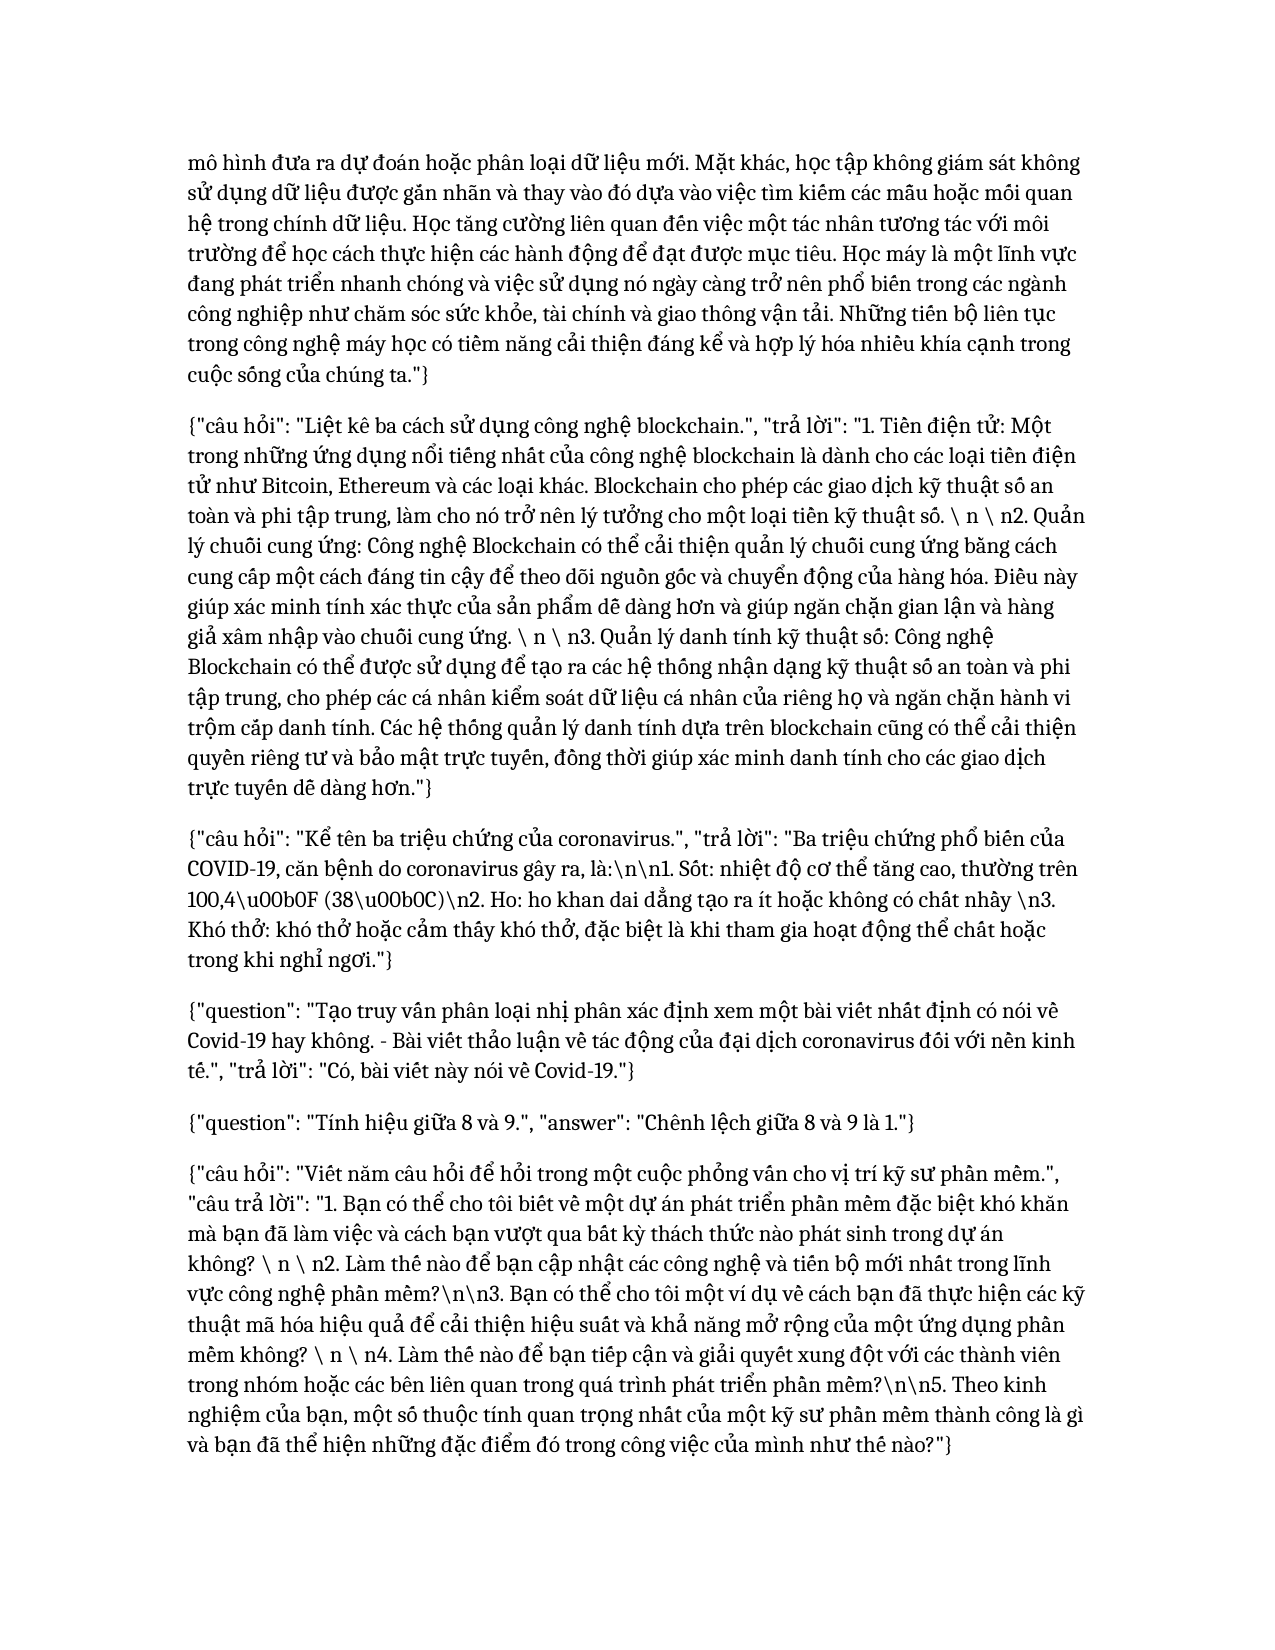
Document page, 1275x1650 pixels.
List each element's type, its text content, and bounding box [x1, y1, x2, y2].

text {"câu hỏi": "Liệt kê ba cách sử dụng công nghệ blockchain.", "trả lời": "1. Tiền điện tử: Một trong những ứng dụng nổi tiếng nhất của công nghệ blockchain là dành cho các loại tiền điện tử như Bitcoin, Ethereum và các loại khác. Blockchain cho phép các giao dịch kỹ thuật số an toàn và phi tập trung, làm cho nó trở nên lý tưởng cho một loại tiền kỹ thuật số. \ n \ n2. Quản lý chuỗi cung ứng: Công nghệ Blockchain có thể cải thiện quản lý chuỗi cung ứng bằng cách cung cấp một cách đáng tin cậy để theo dõi nguồn gốc và chuyển động của hàng hóa. Điều này giúp xác minh tính xác thực của sản phẩm dễ dàng hơn và giúp ngăn chặn gian lận và hàng giả xâm nhập vào chuỗi cung ứng. \ n \ n3. Quản lý danh tính kỹ thuật số: Công nghệ Blockchain có thể được sử dụng để tạo ra các hệ thống nhận dạng kỹ thuật số an toàn và phi tập trung, cho phép các cá nhân kiểm soát dữ liệu cá nhân của riêng họ và ngăn chặn hành vi trộm cắp danh tính. Các hệ thống quản lý danh tính dựa trên blockchain cũng có thể cải thiện quyền riêng tư và bảo mật trực tuyến, đồng thời giúp xác minh danh tính cho các giao dịch trực tuyến dễ dàng hơn."} [187, 412, 1087, 801]
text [187, 150, 1087, 388]
text {"question": "Tạo truy vấn phân loại nhị phân xác định xem một bài viết nhất định có nói về Covid-19 hay không. - Bài viết thảo luận về tác động của đại dịch coronavirus đối với nền kinh tế.", "trả lời": "Có, bài viết này nói về Covid-19."} [187, 998, 1087, 1085]
text {"câu hỏi": "Viết năm câu hỏi để hỏi trong một cuộc phỏng vấn cho vị trí kỹ sư phần mềm.", "câu trả lời": "1. Bạn có thể cho tôi biết về một dự án phát triển phần mềm đặc biệt khó khăn mà bạn đã làm việc và cách bạn vượt qua bất kỳ thách thức nào phát sinh trong dự án không? \ n \ n2. Làm thế nào để bạn cập nhật các công nghệ và tiến bộ mới nhất trong lĩnh vực công nghệ phần mềm?\n\n3. Bạn có thể cho tôi một ví dụ về cách bạn đã thực hiện các kỹ thuật mã hóa hiệu quả để cải thiện hiệu suất và khả năng mở rộng của một ứng dụng phần mềm không? \ n \ n4. Làm thế nào để bạn tiếp cận và giải quyết xung đột với các thành viên trong nhóm hoặc các bên liên quan trong quá trình phát triển phần mềm?\n\n5. Theo kinh nghiệm của bạn, một số thuộc tính quan trọng nhất của một kỹ sư phần mềm thành công là gì và bạn đã thể hiện những đặc điểm đó trong công việc của mình như thế nào?"} [187, 1160, 1087, 1459]
text {"question": "Tính hiệu giữa 8 và 9.", "answer": "Chênh lệch giữa 8 và 9 là 1."} [187, 1109, 1087, 1136]
text {"câu hỏi": "Kể tên ba triệu chứng của coronavirus.", "trả lời": "Ba triệu chứng phổ biến của COVID-19, căn bệnh do coronavirus gây ra, là:\n\n1. Sốt: nhiệt độ cơ thể tăng cao, thường trên 100,4\u00b0F (38\u00b0C)\n2. Ho: ho khan dai dẳng tạo ra ít hoặc không có chất nhầy \n3. Khó thở: khó thở hoặc cảm thấy khó thở, đặc biệt là khi tham gia hoạt động thể chất hoặc trong khi nghỉ ngơi."} [187, 826, 1087, 973]
